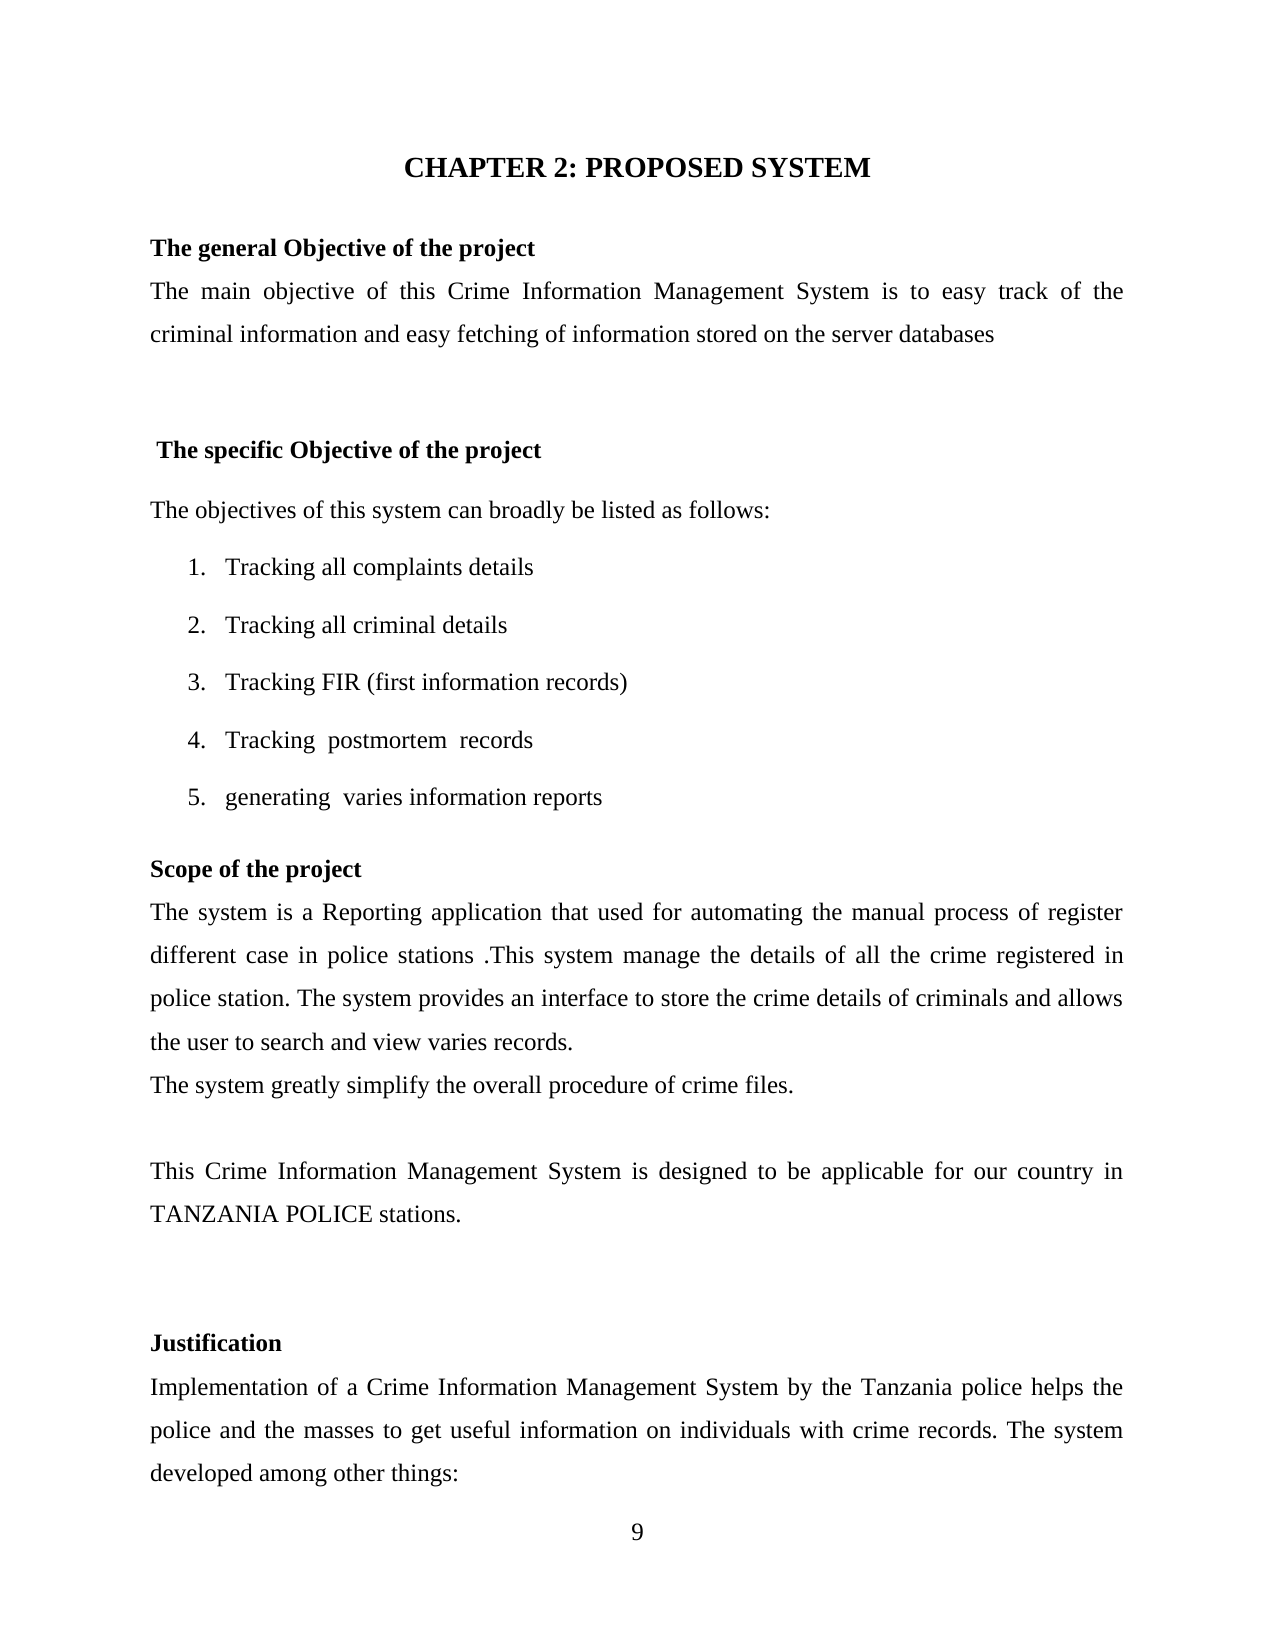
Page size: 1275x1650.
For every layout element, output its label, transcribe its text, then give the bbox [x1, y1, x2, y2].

text The system greatly simplify the overall procedure of crime files. [150, 1070, 1125, 1098]
list Tracking FIR (first information records) [187, 667, 1125, 696]
text The general Objective of the project [150, 233, 1125, 262]
text This Crime Information Management System is designed to be applicable for our country in TANZANIA POLICE stations. [150, 1156, 1125, 1228]
list Tracking postmortem records [187, 725, 1125, 753]
text The objectives of this system can broadly be listed as follows: [150, 495, 1125, 523]
text Justification [150, 1328, 1125, 1357]
list Tracking all criminal details [187, 610, 1125, 638]
list generating varies information reports [187, 782, 1125, 811]
list Tracking all complaints details [187, 552, 1125, 581]
text The system is a Reporting application that used for automating the manual process of register different case in police stations .This system manage the details of all the crime registered in police station. The system provides an interface to store the crime details of criminals and allows the user to search and view varies records. [150, 897, 1125, 1055]
subtitle CHAPTER 2: PROPOSED SYSTEM [150, 150, 1125, 183]
text The main objective of this Crime Information Management System is to easy track of the criminal information and easy fetching of information stored on the server databases [150, 276, 1125, 348]
text Scope of the project [150, 854, 1125, 883]
text Implementation of a Crime Information Management System by the Tanzania police helps the police and the masses to get useful information on individuals with crime records. The system developed among other things: [150, 1372, 1125, 1487]
subtitle The specific Objective of the project [150, 435, 1125, 464]
